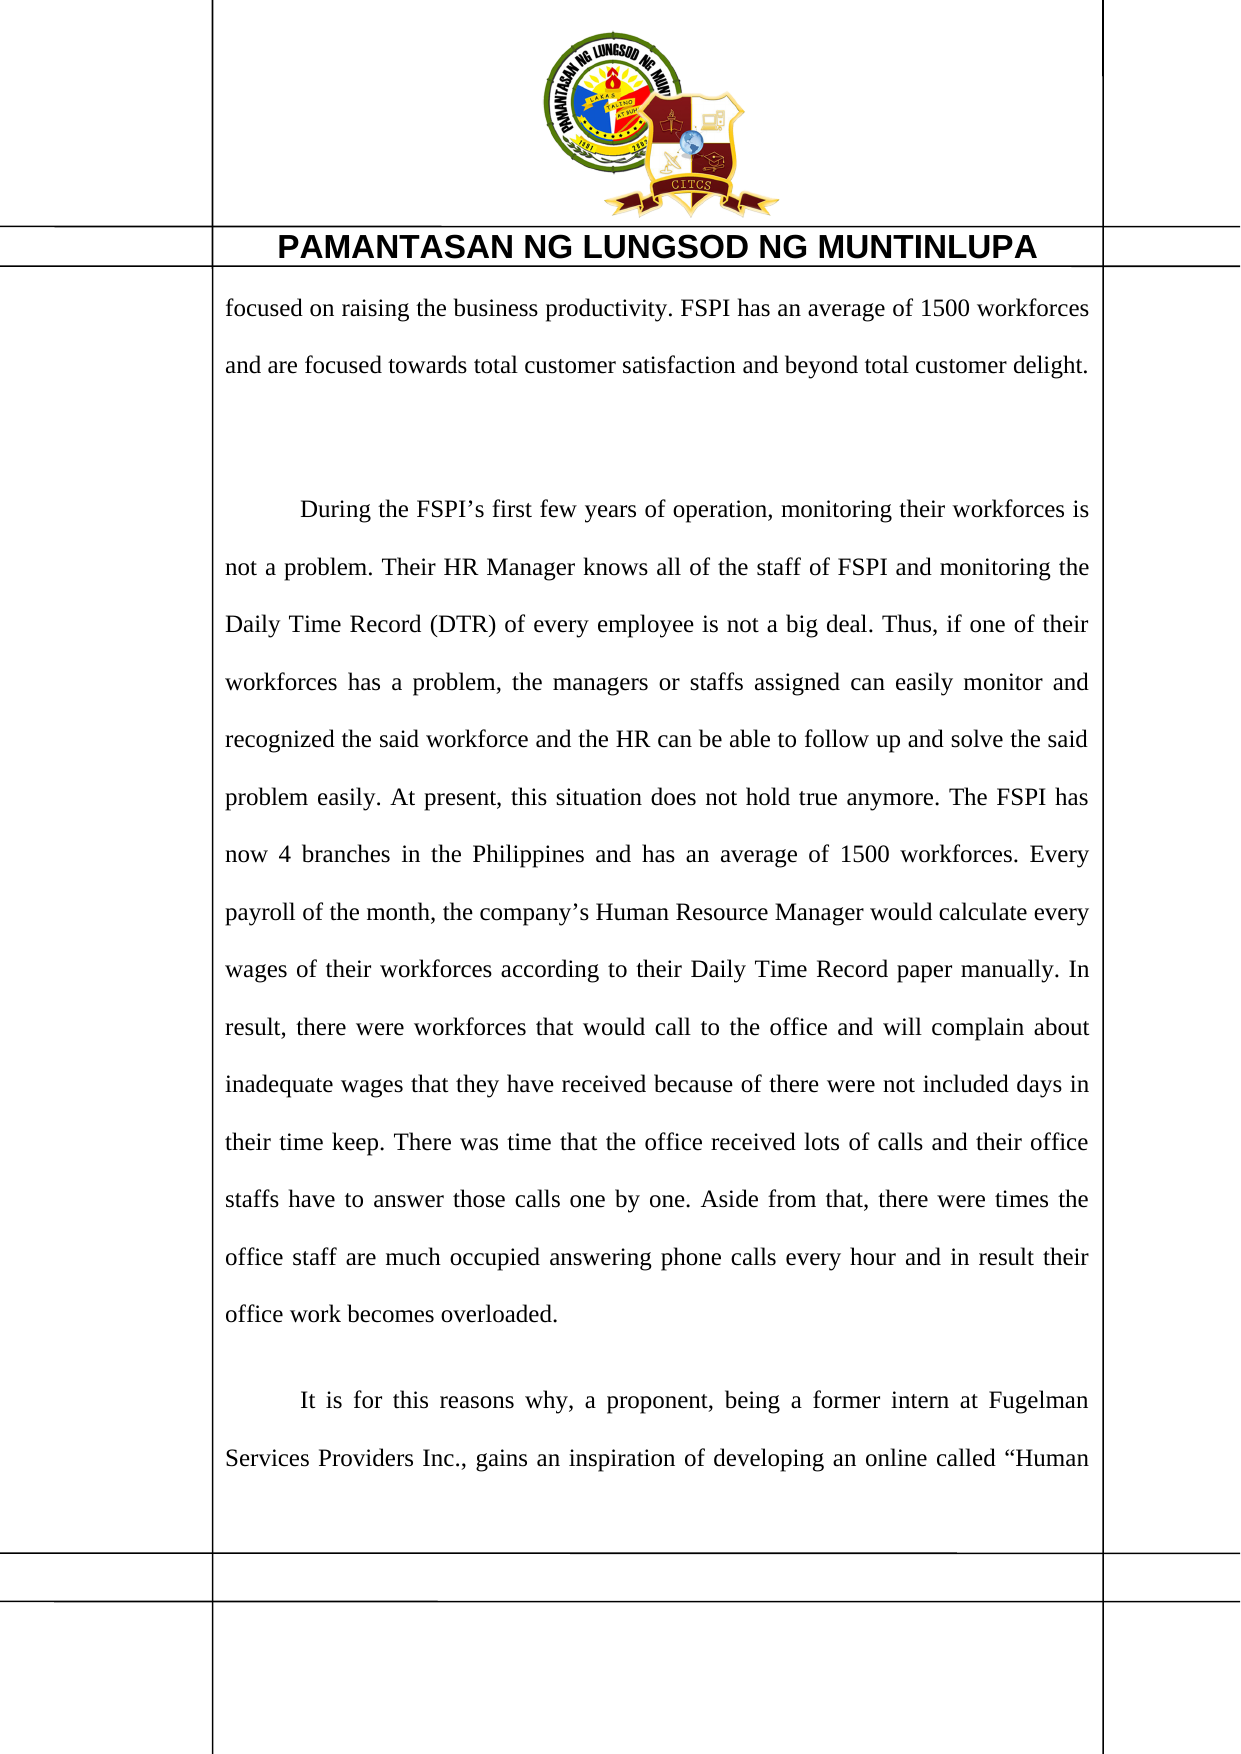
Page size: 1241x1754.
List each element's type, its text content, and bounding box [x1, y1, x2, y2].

picture [540, 29, 780, 219]
text During the FSPI’s first few years of operation, monitoring their workforces is not a problem. Their HR Manager knows all of the staff of FSPI and monitoring the Daily Time Record (DTR) of every employee is not a big deal. Thus, if one of their workforces has a problem, the managers or staffs assigned can easily monitor and recognized the said workforce and the HR can be able to follow up and solve the said problem easily. At present, this situation does not hold true anymore. The FSPI has now 4 branches in the Philippines and has an average of 1500 workforces. Every payroll of the month, the company’s Human Resource Manager would calculate every wages of their workforces according to their Daily Time Record paper manually. In result, there were workforces that would call to the office and will complain about inadequate wages that they have received because of there were not included days in their time keep. There was time that the office received lots of calls and their office staffs have to answer those calls one by one. Aside from that, there were times the office staff are much occupied answering phone calls every hour and in result their office work becomes overloaded. [225, 494, 1090, 1328]
